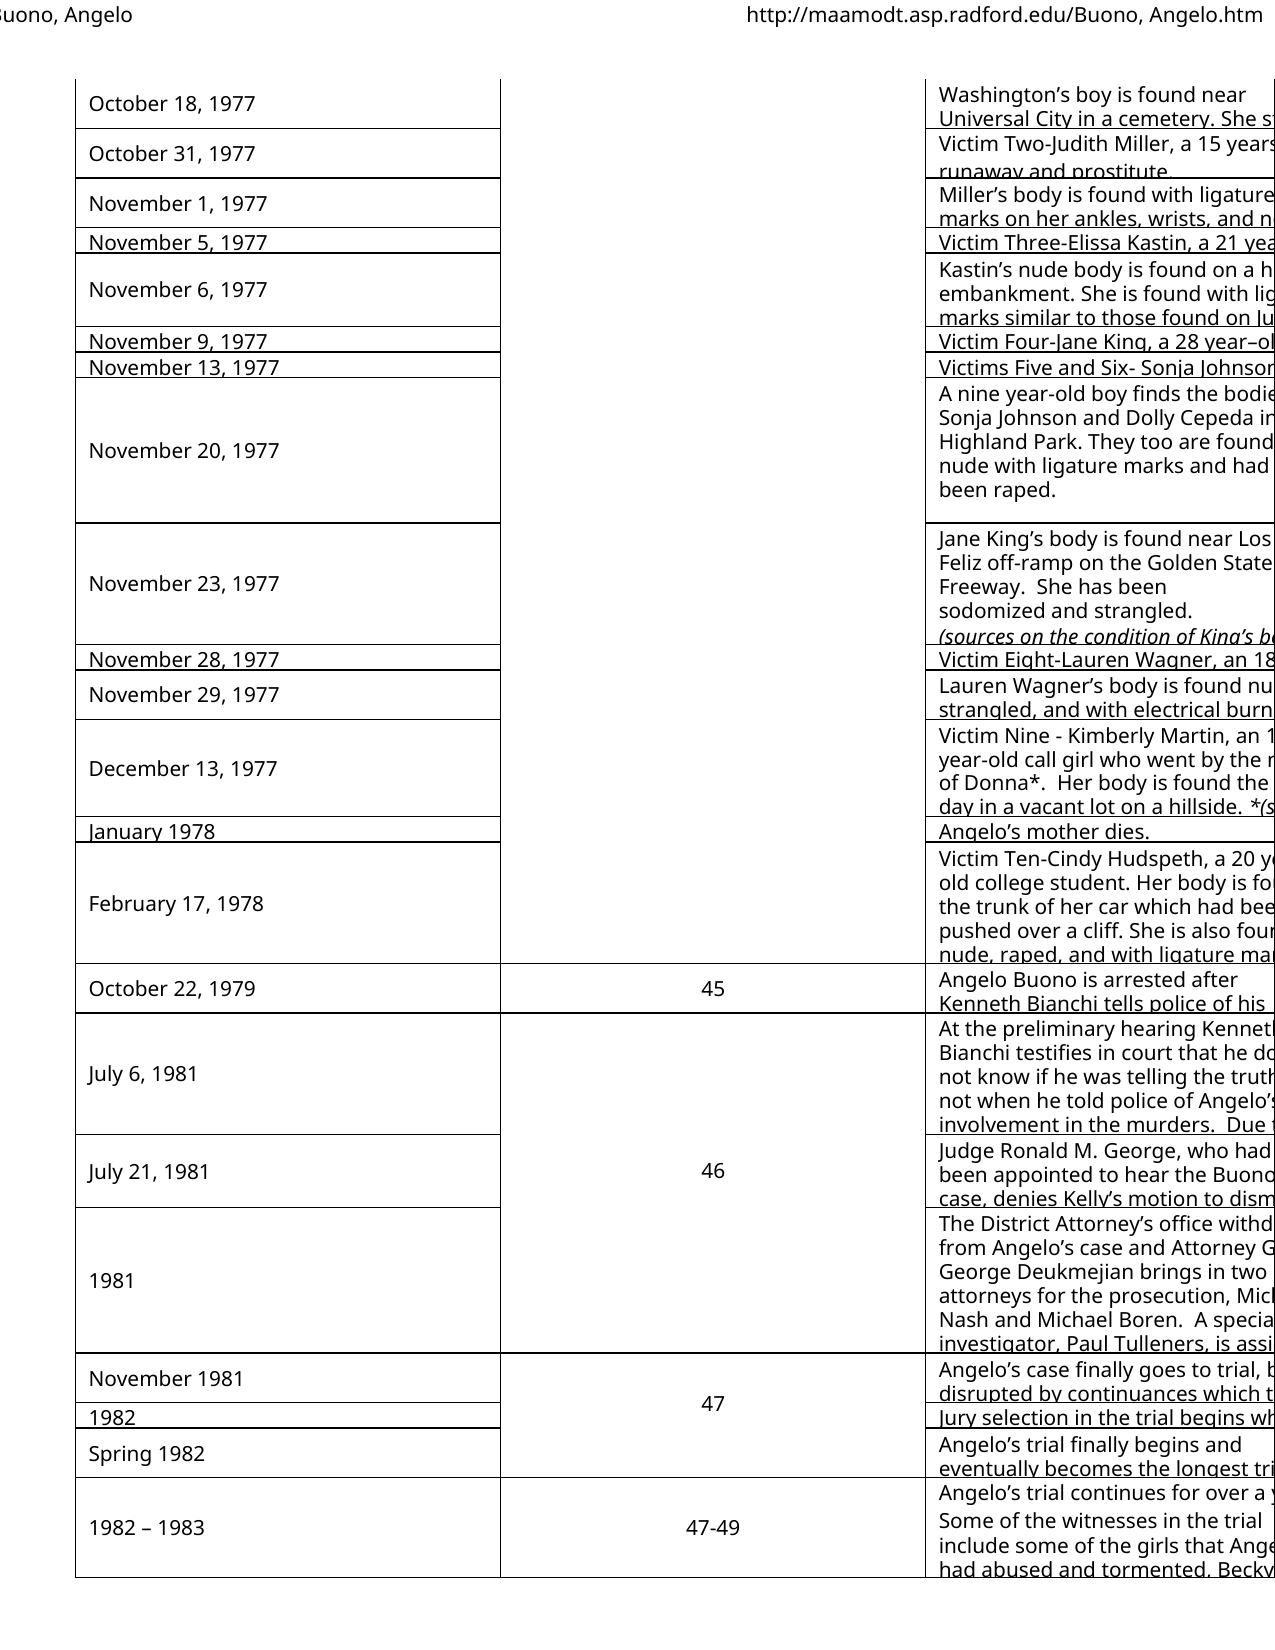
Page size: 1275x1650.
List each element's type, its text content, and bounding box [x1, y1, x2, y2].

table_cell 45 [501, 964, 925, 1012]
table_cell Miller’s body is found with ligature marks on her ankles, wrists, and neck. She has also been raped. [926, 179, 1274, 227]
table_cell November 23, 1977 [76, 524, 500, 643]
table_cell 1981 [76, 1208, 500, 1352]
table_cell Victim Four-Jane King, a 28 year–old aspiring actress. [926, 327, 1274, 351]
table_header Washington’s boy is found near Universal City in a cemetery. She still has the fabric around her neck that was used to strangle her. [926, 79, 1274, 128]
table_cell February 17, 1978 [76, 843, 500, 963]
table_cell Judge Ronald M. George, who had been appointed to hear the Buono case, denies Kelly’s motion to dismiss the charges against Angelo explaining that a dismissal would not be “in the furtherance of justice.” [926, 1135, 1274, 1207]
table_cell Victim Ten-Cindy Hudspeth, a 20 year-old college student. Her body is found in the trunk of her car which had been pushed over a cliff. She is also found nude, raped, and with ligature marks on her body. This is the last murder that Angelo and Kenneth participate in together, and Angelo’s final murder before being arrested and ultimately sent to prison. [926, 843, 1274, 963]
table_cell Angelo’s case finally goes to trial, but is disrupted by continuances which the defense appeals all the way to the California Supreme Court. [926, 1354, 1274, 1402]
table_cell November 6, 1977 [76, 254, 500, 326]
table_cell November 29, 1977 [76, 671, 500, 718]
table_cell 46 [501, 1014, 925, 1352]
table_cell Angelo’s trial continues for over a year. Some of the witnesses in the trial include some of the girls that Angelo had abused and tormented, Becky Spears and Sabra Hannan. Judge George and members of the jury were taken to the actual hillsides where [926, 1478, 1274, 1577]
table_cell November 1981 [76, 1354, 500, 1402]
table_header Buono, Angelo [0, 0, 626, 34]
table_cell January 1978 [76, 817, 500, 841]
table_header [501, 79, 925, 963]
table_cell November 9, 1977 [76, 327, 500, 351]
table_cell November 20, 1977 [76, 378, 500, 522]
table_cell Lauren Wagner’s body is found nude, strangled, and with electrical burns on her palms. She also has ligature marks on her body and had been raped. [926, 671, 1274, 718]
table_cell A nine year-old boy finds the bodies of Sonja Johnson and Dolly Cepeda in Highland Park. They too are found nude with ligature marks and had been raped. Victim Seven- Kristina Weckler, a 20 year-old college student. She is found the same day with ligature marks on the inner arm and on her neck. [926, 378, 1274, 522]
table_cell 1982 [76, 1403, 500, 1427]
table_cell Victim Eight-Lauren Wagner, an 18 year-old student. [926, 645, 1274, 669]
table_cell Angelo Buono is arrested after Kenneth Bianchi tells police of his and Angelo’s involvement in the murders. [926, 964, 1274, 1012]
table_cell Spring 1982 [76, 1429, 500, 1477]
table_cell Angelo’s mother dies. [926, 817, 1274, 841]
table_cell December 13, 1977 [76, 720, 500, 816]
table_cell Jane King’s body is found near Los Feliz off-ramp on the Golden State Freeway. She has been sodomized and strangled. (sources on the condition of King’s body coincide. Some say she had been raped, while others report that the body was so badly deteriorated that rape could not be definitively determined) [926, 524, 1274, 643]
table_cell At the preliminary hearing Kenneth Bianchi testifies in court that he does not know if he was telling the truth or not when he told police of Angelo’s involvement in the murders. Due to this unexpected testimony by Bianchi, Roger Kelly, Buono’s attorney, moves to dismiss all 10 counts of murder against Angelo and to drop prosecution against him as a Hillside Strangler. [926, 1014, 1274, 1133]
table_cell Victims Five and Six- Sonja Johnson age 14 and Dolly Cepeda age 12. [926, 353, 1274, 377]
table_cell The District Attorney’s office withdraws from Angelo’s case and Attorney General George Deukmejian brings in two new attorneys for the prosecution, Michael Nash and Michael Boren. A special investigator, Paul Tulleners, is assigned to assist the new prosecutors in evaluating the evidence. After deciding that the evidence against Angelo is sufficient enough to prosecute him, it is decided that George Deukmejian will prosecute the case in court. [926, 1208, 1274, 1352]
table_cell November 28, 1977 [76, 645, 500, 669]
table_header http://maamodt.asp.radford.edu/Buono, Angelo.htm [626, 0, 1264, 34]
table_cell July 21, 1981 [76, 1135, 500, 1207]
table_cell Jury selection in the trial begins which lasts for three and a half months [926, 1403, 1274, 1427]
table_cell October 22, 1979 [76, 964, 500, 1012]
table_cell 1982 – 1983 [76, 1478, 500, 1577]
table_cell November 1, 1977 [76, 179, 500, 227]
table_cell October 31, 1977 [76, 129, 500, 177]
table_cell Angelo’s trial finally begins and eventually becomes the longest trial in United States at the time. [926, 1429, 1274, 1477]
table_cell 47 [501, 1354, 925, 1477]
table_cell 47-49 [501, 1478, 925, 1577]
table_cell Kastin’s nude body is found on a highway embankment. She is found with ligature marks similar to those found on Judith Miller. She has also been raped and sodomized. [926, 254, 1274, 326]
table_cell Victim Nine - Kimberly Martin, an 18 year-old call girl who went by the name of Donna*. Her body is found the same day in a vacant lot on a hillside. *(some sources report Martin’s name as Kimberly Diane Martin, while others say she went by “Donna”) [926, 720, 1274, 816]
table_cell November 13, 1977 [76, 353, 500, 377]
table_cell November 5, 1977 [76, 228, 500, 252]
table_cell Victim Two-Judith Miller, a 15 years-old runaway and prostitute. [926, 129, 1274, 177]
table_cell July 6, 1981 [76, 1014, 500, 1133]
table_cell Victim Three-Elissa Kastin, a 21 years-old waitress. [926, 228, 1274, 252]
table_header October 18, 1977 [76, 79, 500, 128]
